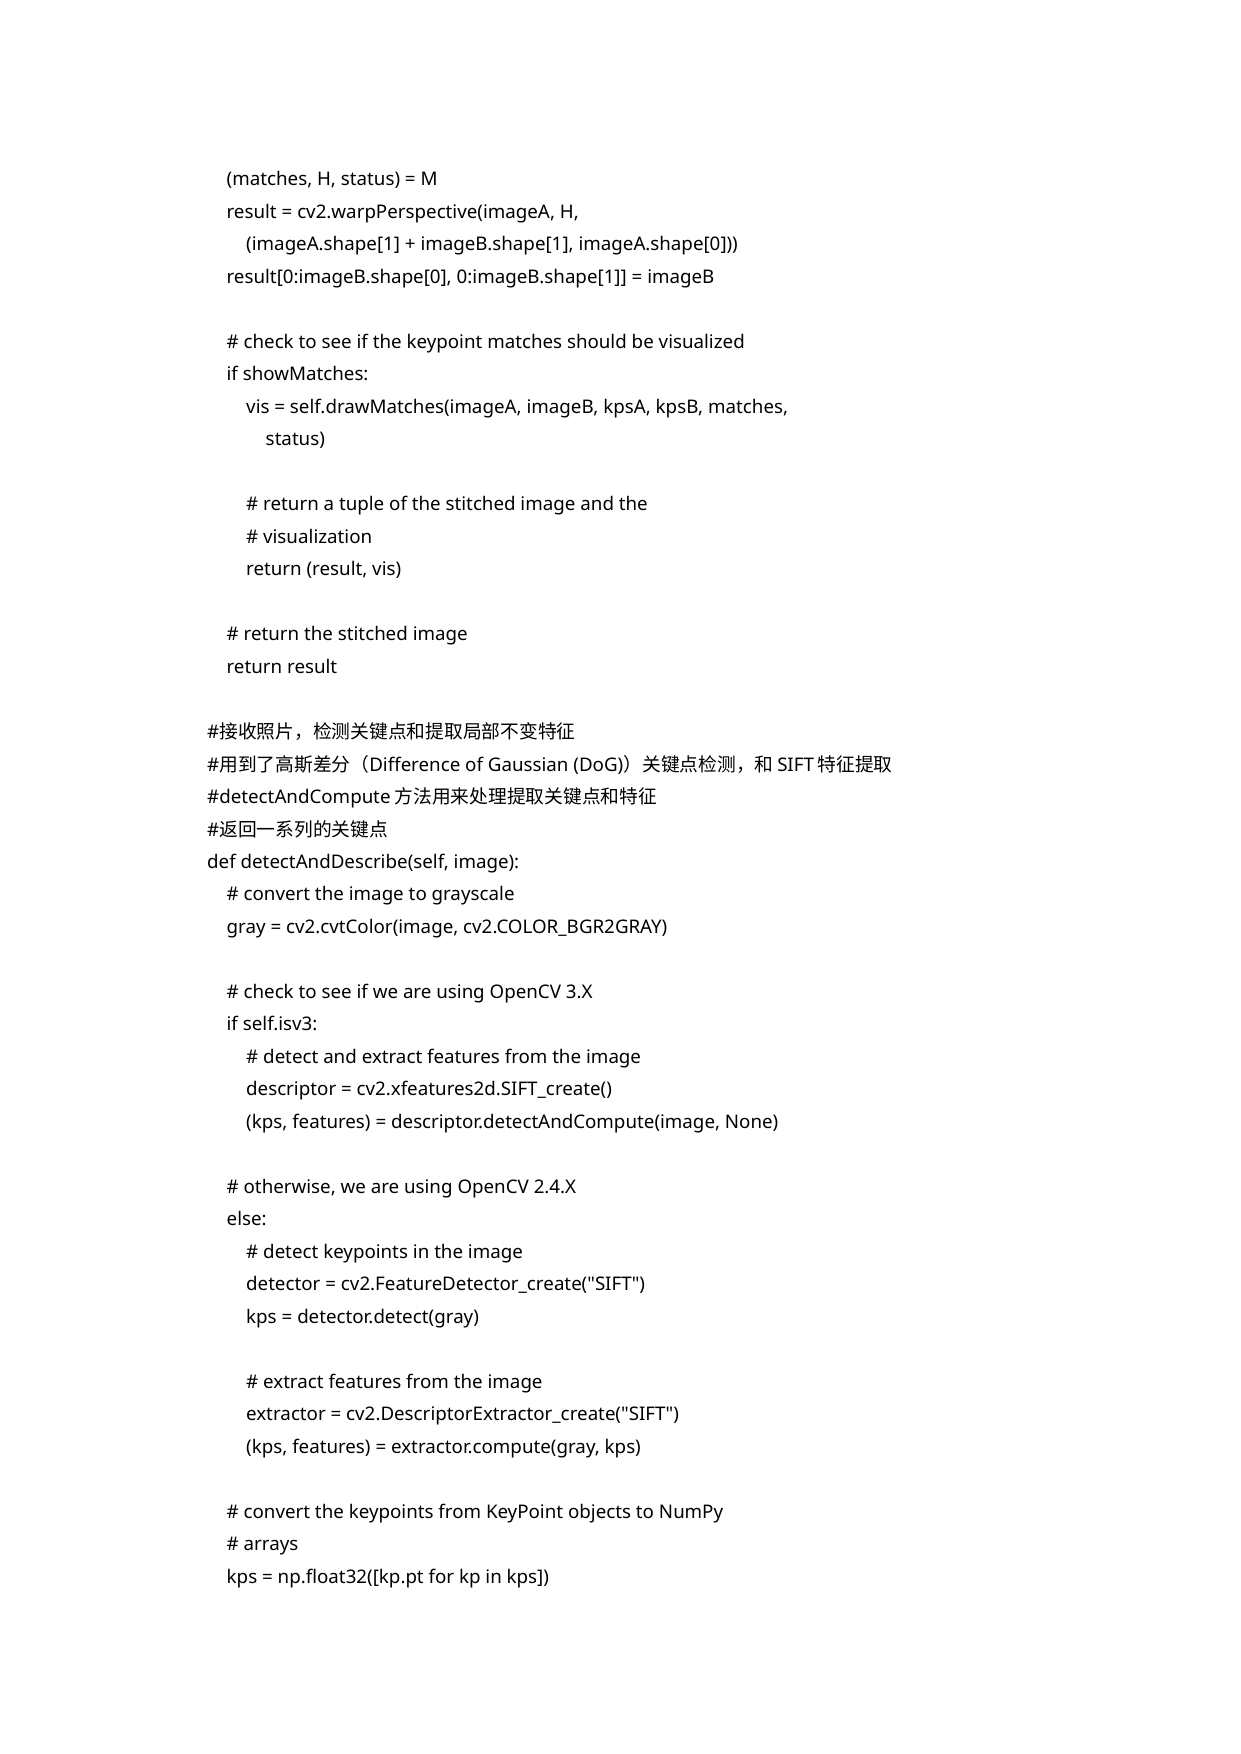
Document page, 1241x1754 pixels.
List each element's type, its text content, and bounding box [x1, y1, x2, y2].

list if showMatches: [187, 357, 1053, 389]
list # visualization [187, 519, 1053, 552]
list gray = cv2.cvtColor(image, cv2.COLOR_BGR2GRAY) [187, 909, 1053, 942]
list result[0:imageB.shape[0], 0:imageB.shape[1]] = imageB [187, 259, 1053, 292]
list # convert the image to grayscale [187, 877, 1053, 909]
list (imageA.shape[1] + imageB.shape[1], imageA.shape[0])) [187, 227, 1053, 259]
list # detect and extract features from the image [187, 1039, 1053, 1072]
list #detectAndCompute方法用来处理提取关键点和特征 [187, 779, 1053, 812]
list return (result, vis) [187, 552, 1053, 584]
list detector = cv2.FeatureDetector_create("SIFT") [187, 1267, 1053, 1299]
list # convert the keypoints from KeyPoint objects to NumPy [187, 1494, 1053, 1527]
list # return the stitched image [187, 617, 1053, 649]
list #返回一系列的关键点 [187, 812, 1053, 844]
list (matches, H, status) = M [187, 162, 1053, 194]
list vis = self.drawMatches(imageA, imageB, kpsA, kpsB, matches, [187, 389, 1053, 422]
list # otherwise, we are using OpenCV 2.4.X [187, 1169, 1053, 1202]
list # check to see if we are using OpenCV 3.X [187, 974, 1053, 1007]
list (kps, features) = extractor.compute(gray, kps) [187, 1429, 1053, 1462]
list if self.isv3: [187, 1007, 1053, 1039]
list (kps, features) = descriptor.detectAndCompute(image, None) [187, 1104, 1053, 1137]
list def detectAndDescribe(self, image): [187, 844, 1053, 877]
list #接收照片，检测关键点和提取局部不变特征 [187, 714, 1053, 747]
list extractor = cv2.DescriptorExtractor_create("SIFT") [187, 1397, 1053, 1429]
list # extract features from the image [187, 1364, 1053, 1397]
list descriptor = cv2.xfeatures2d.SIFT_create() [187, 1072, 1053, 1104]
list return result [187, 649, 1053, 682]
list # arrays [187, 1527, 1053, 1559]
list #用到了高斯差分（Difference of Gaussian (DoG)）关键点检测，和SIFT特征提取 [187, 747, 1053, 779]
list # check to see if the keypoint matches should be visualized [187, 324, 1053, 357]
list result = cv2.warpPerspective(imageA, H, [187, 194, 1053, 227]
list # return a tuple of the stitched image and the [187, 487, 1053, 519]
list kps = np.float32([kp.pt for kp in kps]) [187, 1559, 1053, 1592]
list # detect keypoints in the image [187, 1234, 1053, 1267]
list kps = detector.detect(gray) [187, 1299, 1053, 1332]
list status) [187, 422, 1053, 454]
list else: [187, 1202, 1053, 1234]
